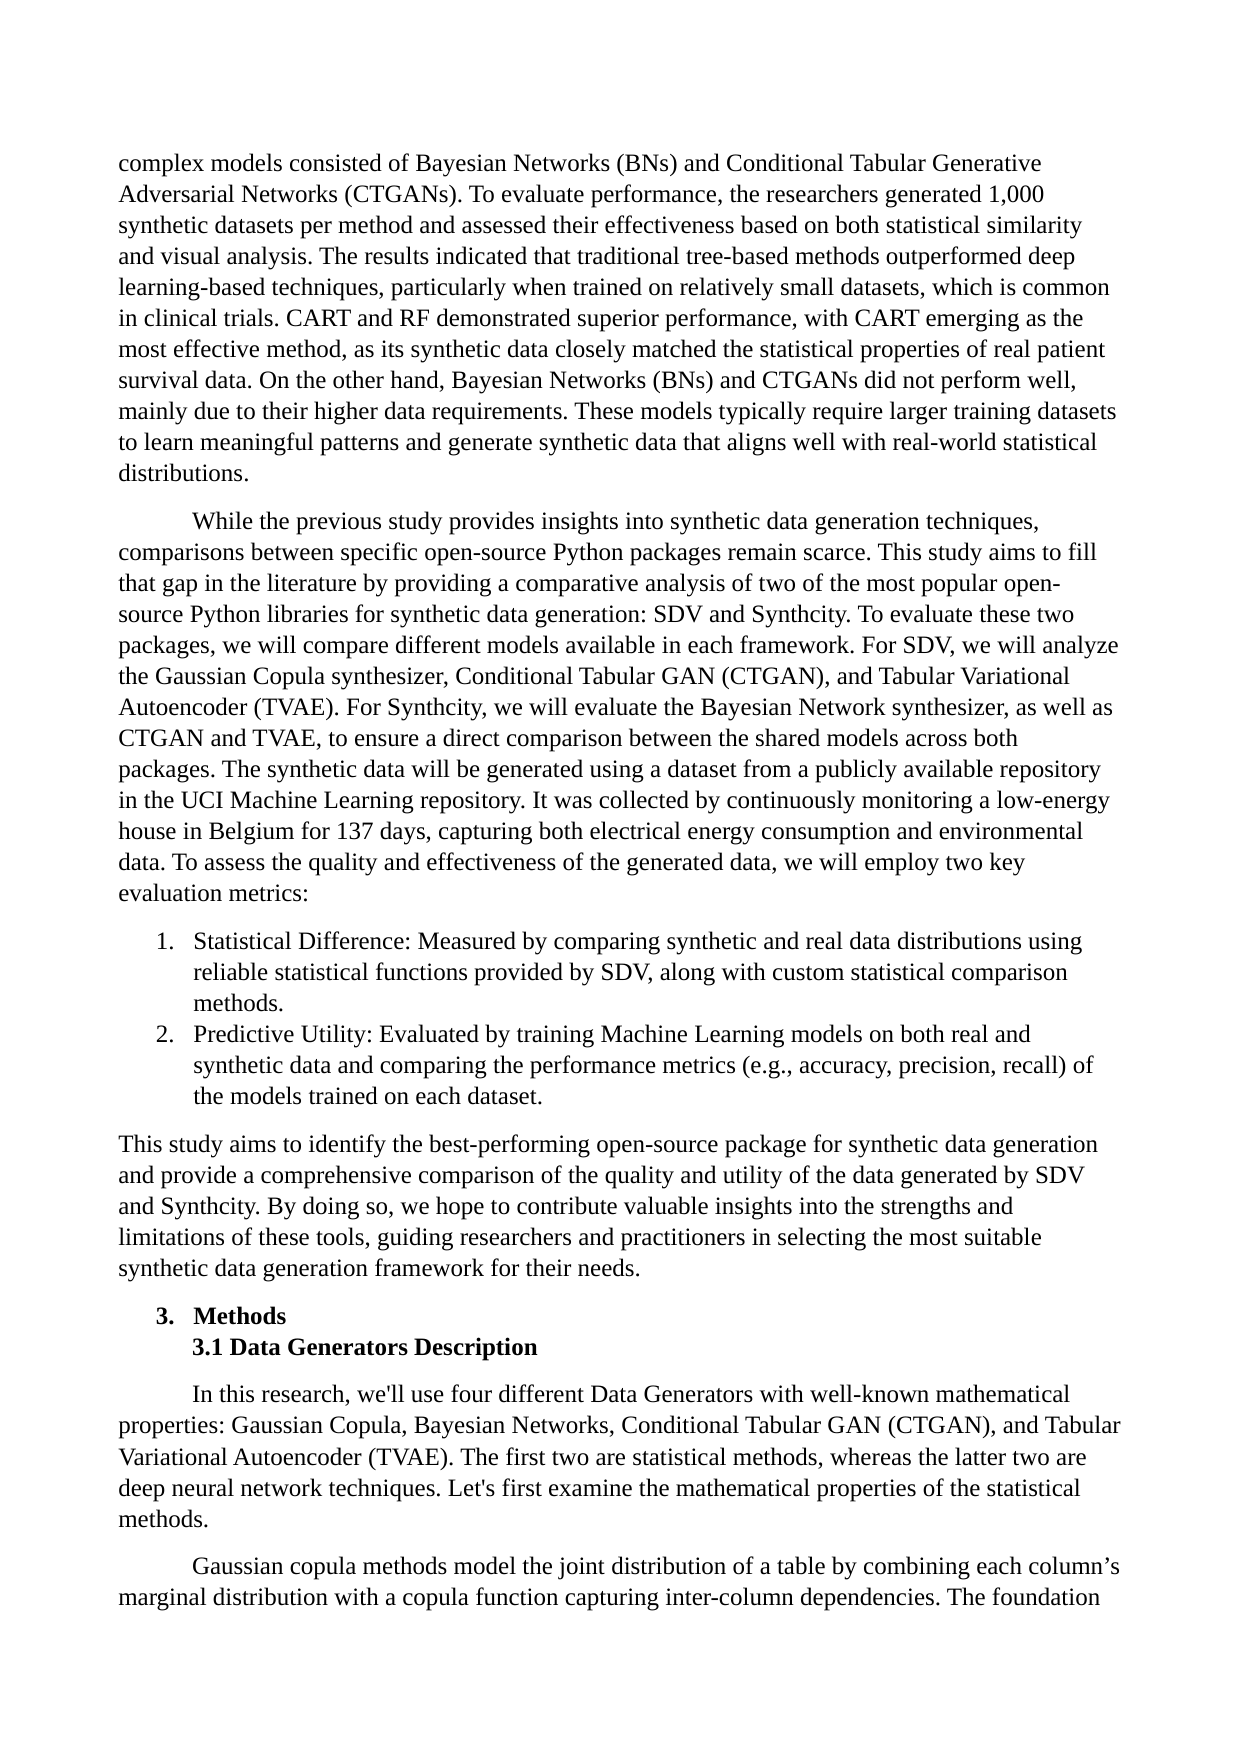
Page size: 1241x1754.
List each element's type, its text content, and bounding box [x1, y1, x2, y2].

list Methods [156, 1301, 1122, 1329]
text This study aims to identify the best-performing open-source package for synthetic data generation and provide a comprehensive comparison of the quality and utility of the data generated by SDV and Synthcity. By doing so, we hope to contribute valuable insights into the strengths and limitations of these tools, guiding researchers and practitioners in selecting the most suitable synthetic data generation framework for their needs. [118, 1129, 1122, 1282]
list Data Generators Description [192, 1332, 1122, 1361]
text In this research, we'll use four different Data Generators with well-known mathematical properties: Gaussian Copula, Bayesian Networks, Conditional Tabular GAN (CTGAN), and Tabular Variational Autoencoder (TVAE). The first two are statistical methods, whereas the latter two are deep neural network techniques. Let's first examine the mathematical properties of the statistical methods. [118, 1379, 1122, 1532]
list Statistical Difference: Measured by comparing synthetic and real data distributions using reliable statistical functions provided by SDV, along with custom statistical comparison methods. [156, 926, 1122, 1017]
list Predictive Utility: Evaluated by training Machine Learning models on both real and synthetic data and comparing the performance metrics (e.g., accuracy, precision, recall) of the models trained on each dataset. [156, 1019, 1122, 1110]
